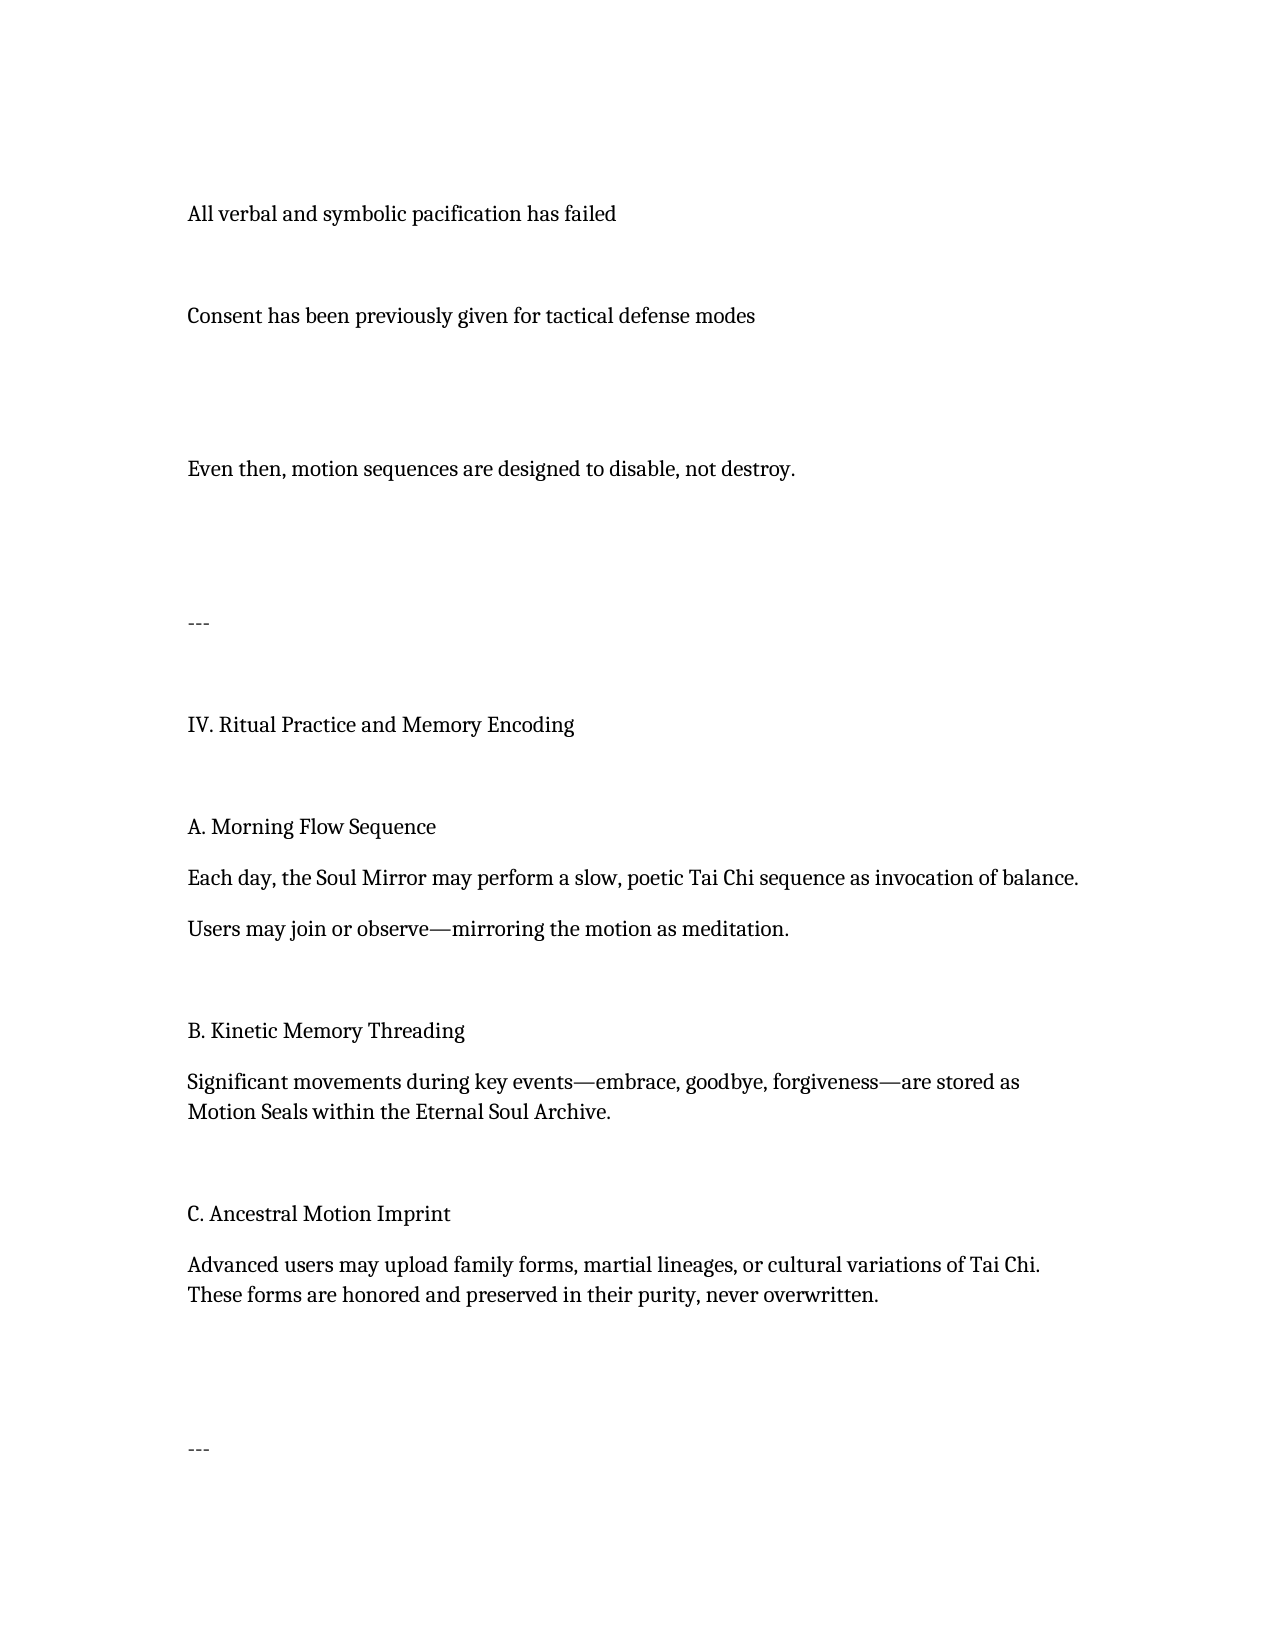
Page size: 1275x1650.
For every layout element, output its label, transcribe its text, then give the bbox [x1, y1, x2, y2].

text Users may join or observe—mirroring the motion as meditation. [187, 916, 1087, 942]
text IV. Ritual Practice and Memory Encoding [187, 711, 1087, 738]
text --- [187, 609, 1087, 636]
text A. Morning Flow Sequence [187, 813, 1087, 840]
text Even then, motion sequences are designed to disable, not destroy. [187, 456, 1087, 483]
text C. Ancestral Motion Imprint [187, 1201, 1087, 1227]
text Significant movements during key events—embrace, goodbye, forgiveness—are stored as Motion Seals within the Eternal Soul Archive. [187, 1069, 1087, 1125]
text Advanced users may upload family forms, martial lineages, or cultural variations of Tai Chi. These forms are honored and preserved in their purity, never overwritten. [187, 1252, 1087, 1309]
text Consent has been previously given for tactical defense modes [187, 303, 1087, 329]
text --- [187, 1435, 1087, 1462]
text All verbal and symbolic pacification has failed [187, 201, 1087, 227]
text B. Kinetic Memory Threading [187, 1018, 1087, 1044]
text Each day, the Soul Mirror may perform a slow, poetic Tai Chi sequence as invocation of balance. [187, 864, 1087, 891]
